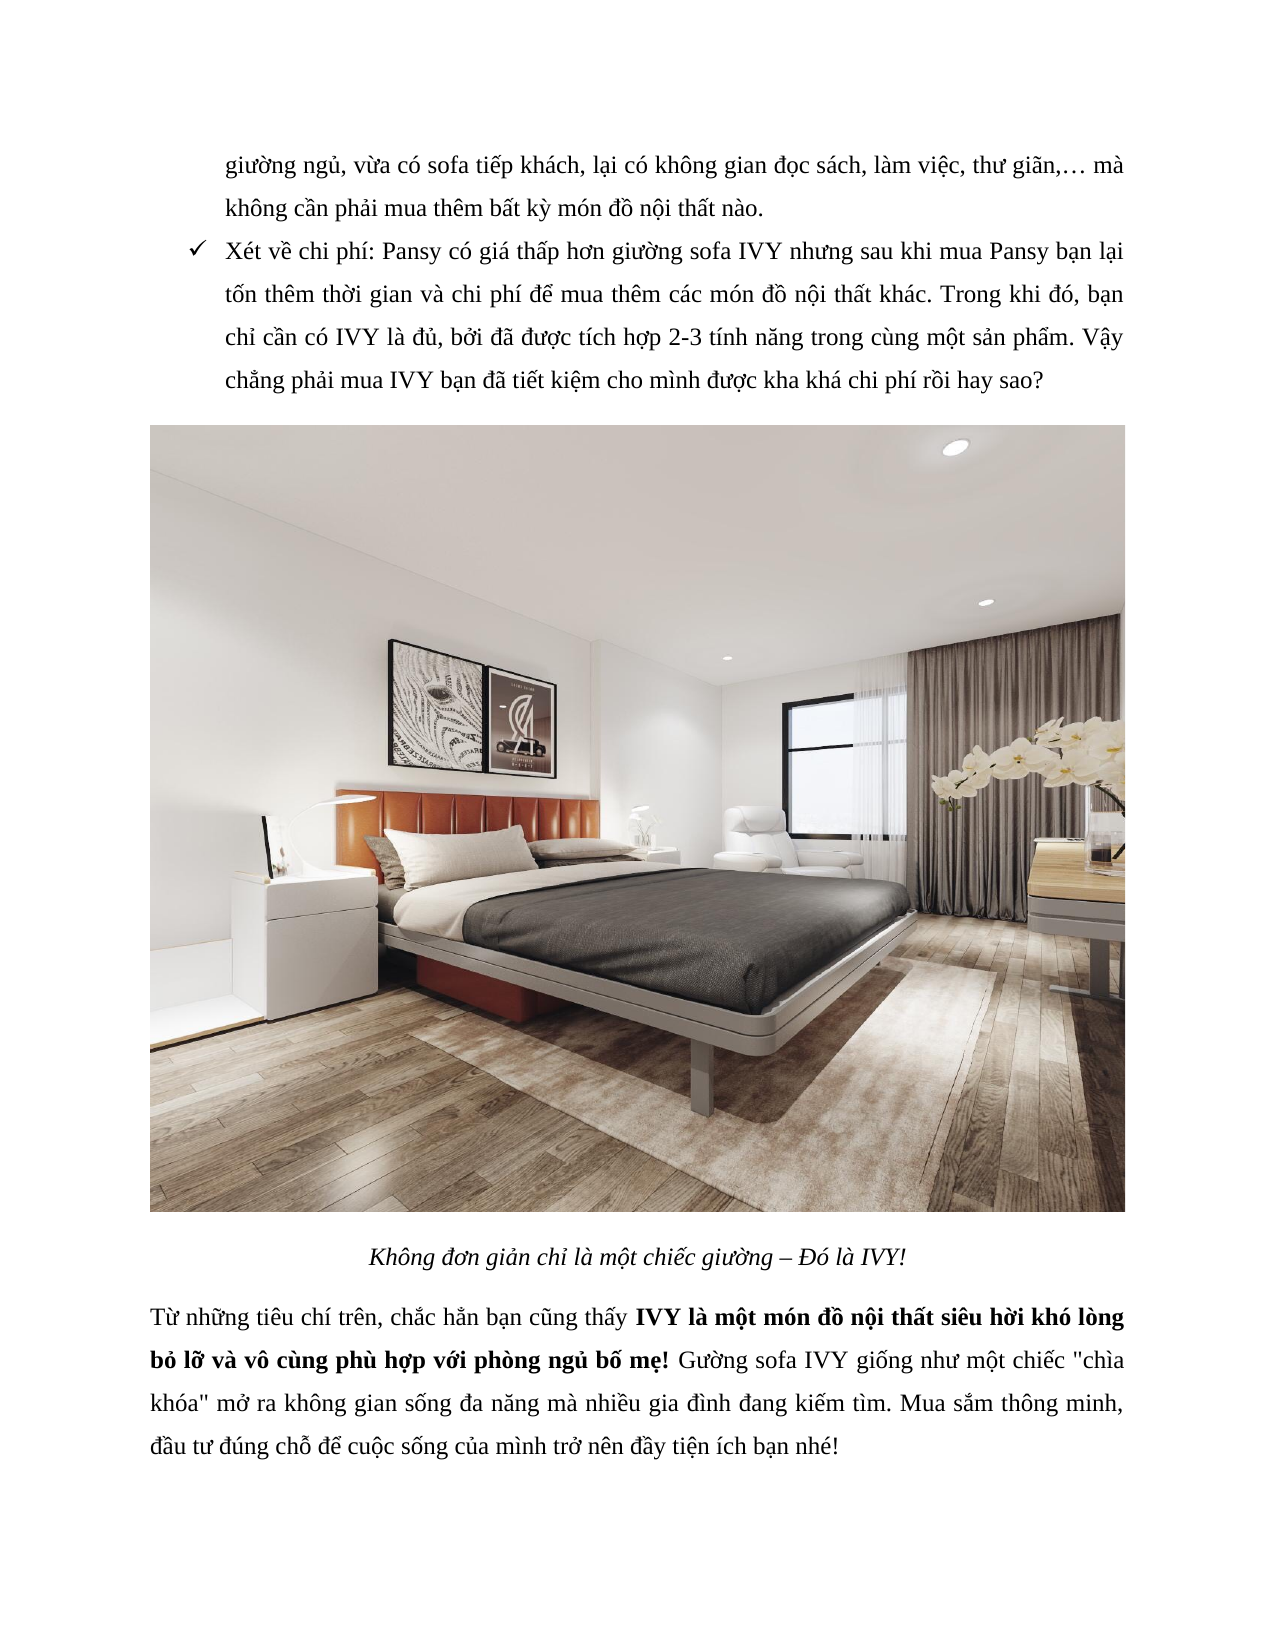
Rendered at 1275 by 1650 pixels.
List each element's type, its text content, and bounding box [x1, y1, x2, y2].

list Xét về chi phí: Pansy có giá thấp hơn giường sofa IVY nhưng sau khi mua Pansy bạn lại tốn thêm thời gian và chi phí để mua thêm các món đồ nội thất khác. Trong khi đó, bạn chỉ cần có IVY là đủ, bởi đã được tích hợp 2-3 tính năng trong cùng một sản phẩm. Vậy chẳng phải mua IVY bạn đã tiết kiệm cho mình được kha khá chi phí rồi hay sao? [187, 236, 1125, 394]
text Không đơn giản chỉ là một chiếc giường – Đó là IVY! [150, 1242, 1125, 1271]
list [187, 150, 1125, 222]
picture [150, 425, 1125, 1212]
text Từ những tiêu chí trên, chắc hẳn bạn cũng thấy IVY là một món đồ nội thất siêu hời khó lòng bỏ lỡ và vô cùng phù hợp với phòng ngủ bố mẹ! Gường sofa IVY giống như một chiếc "chìa khóa" mở ra không gian sống đa năng mà nhiều gia đình đang kiếm tìm. Mua sắm thông minh, đầu tư đúng chỗ để cuộc sống của mình trở nên đầy tiện ích bạn nhé! [150, 1302, 1125, 1460]
